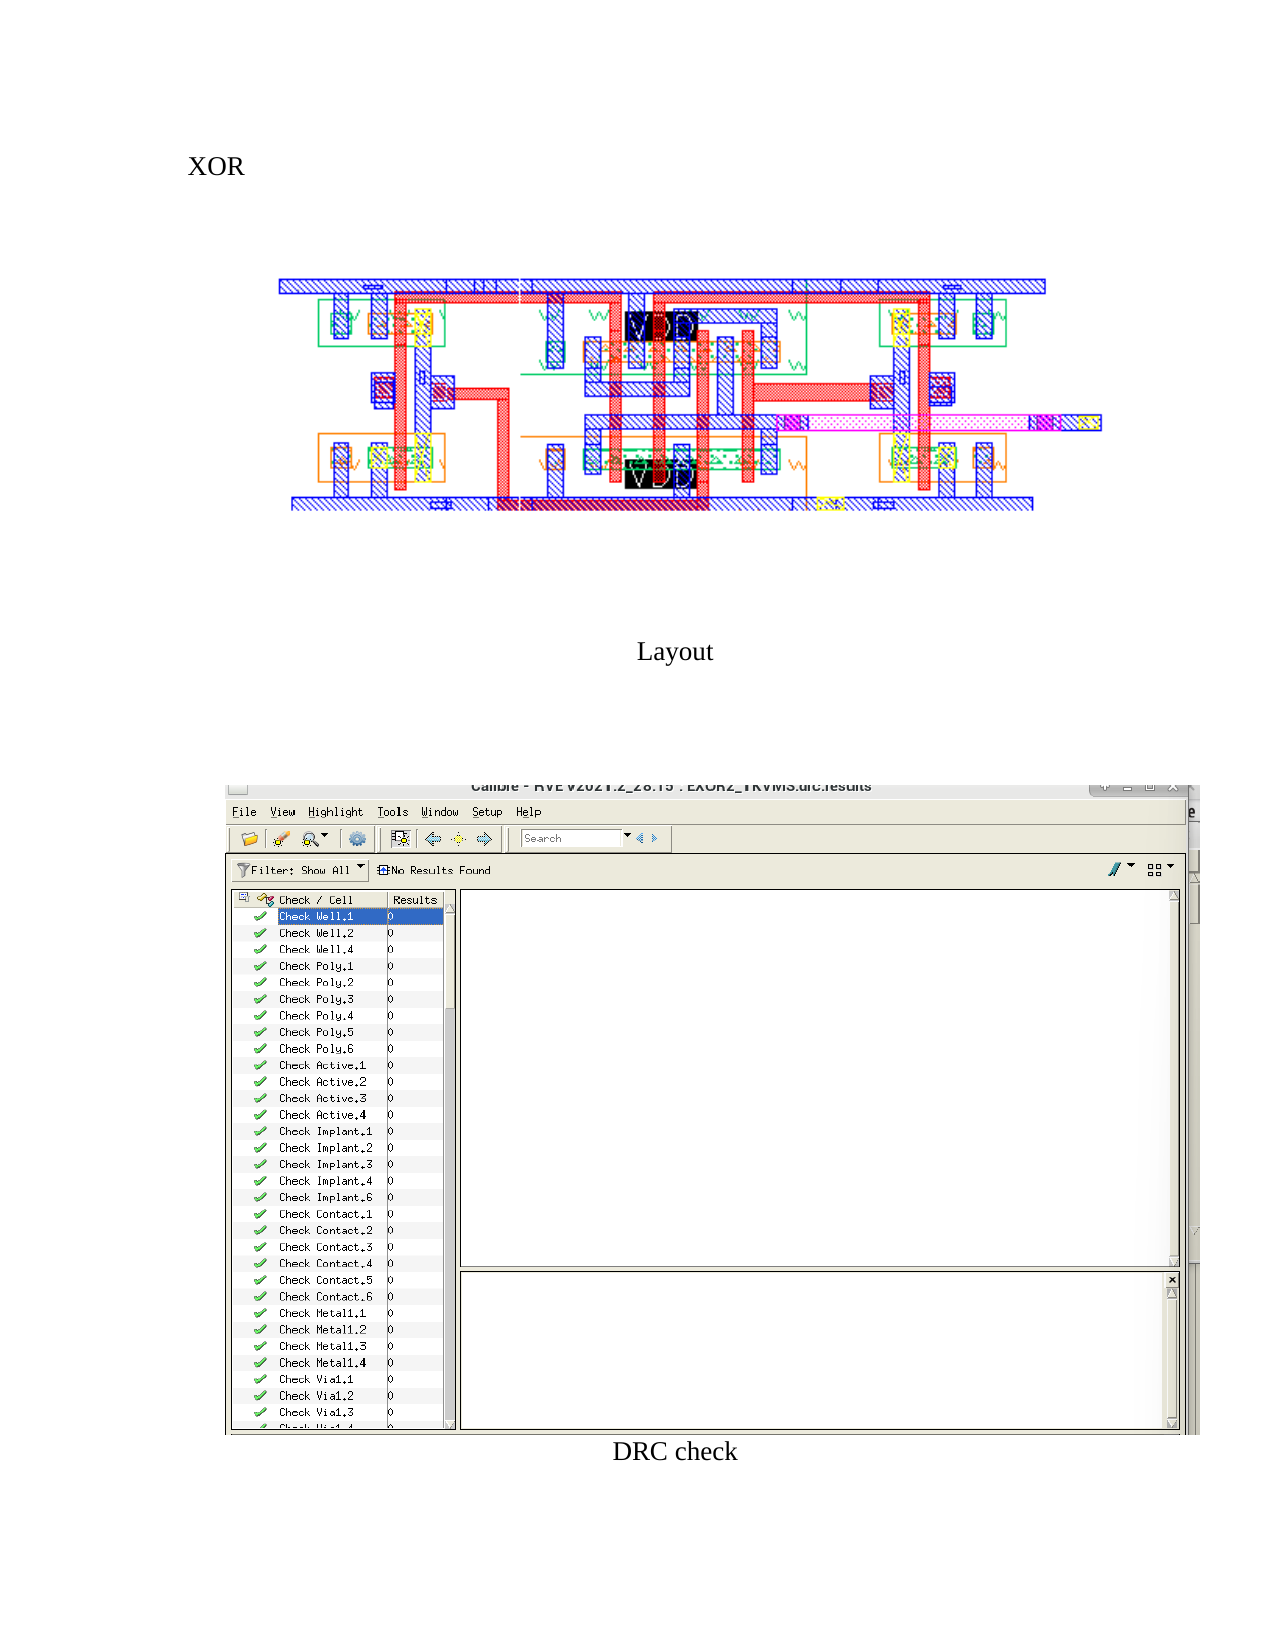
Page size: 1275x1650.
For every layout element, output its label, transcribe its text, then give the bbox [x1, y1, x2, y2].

list Layout [225, 635, 1125, 666]
list XOR [187, 150, 1125, 181]
picture [225, 181, 1122, 635]
list DRC check [225, 1435, 1125, 1466]
picture [225, 785, 1200, 1435]
